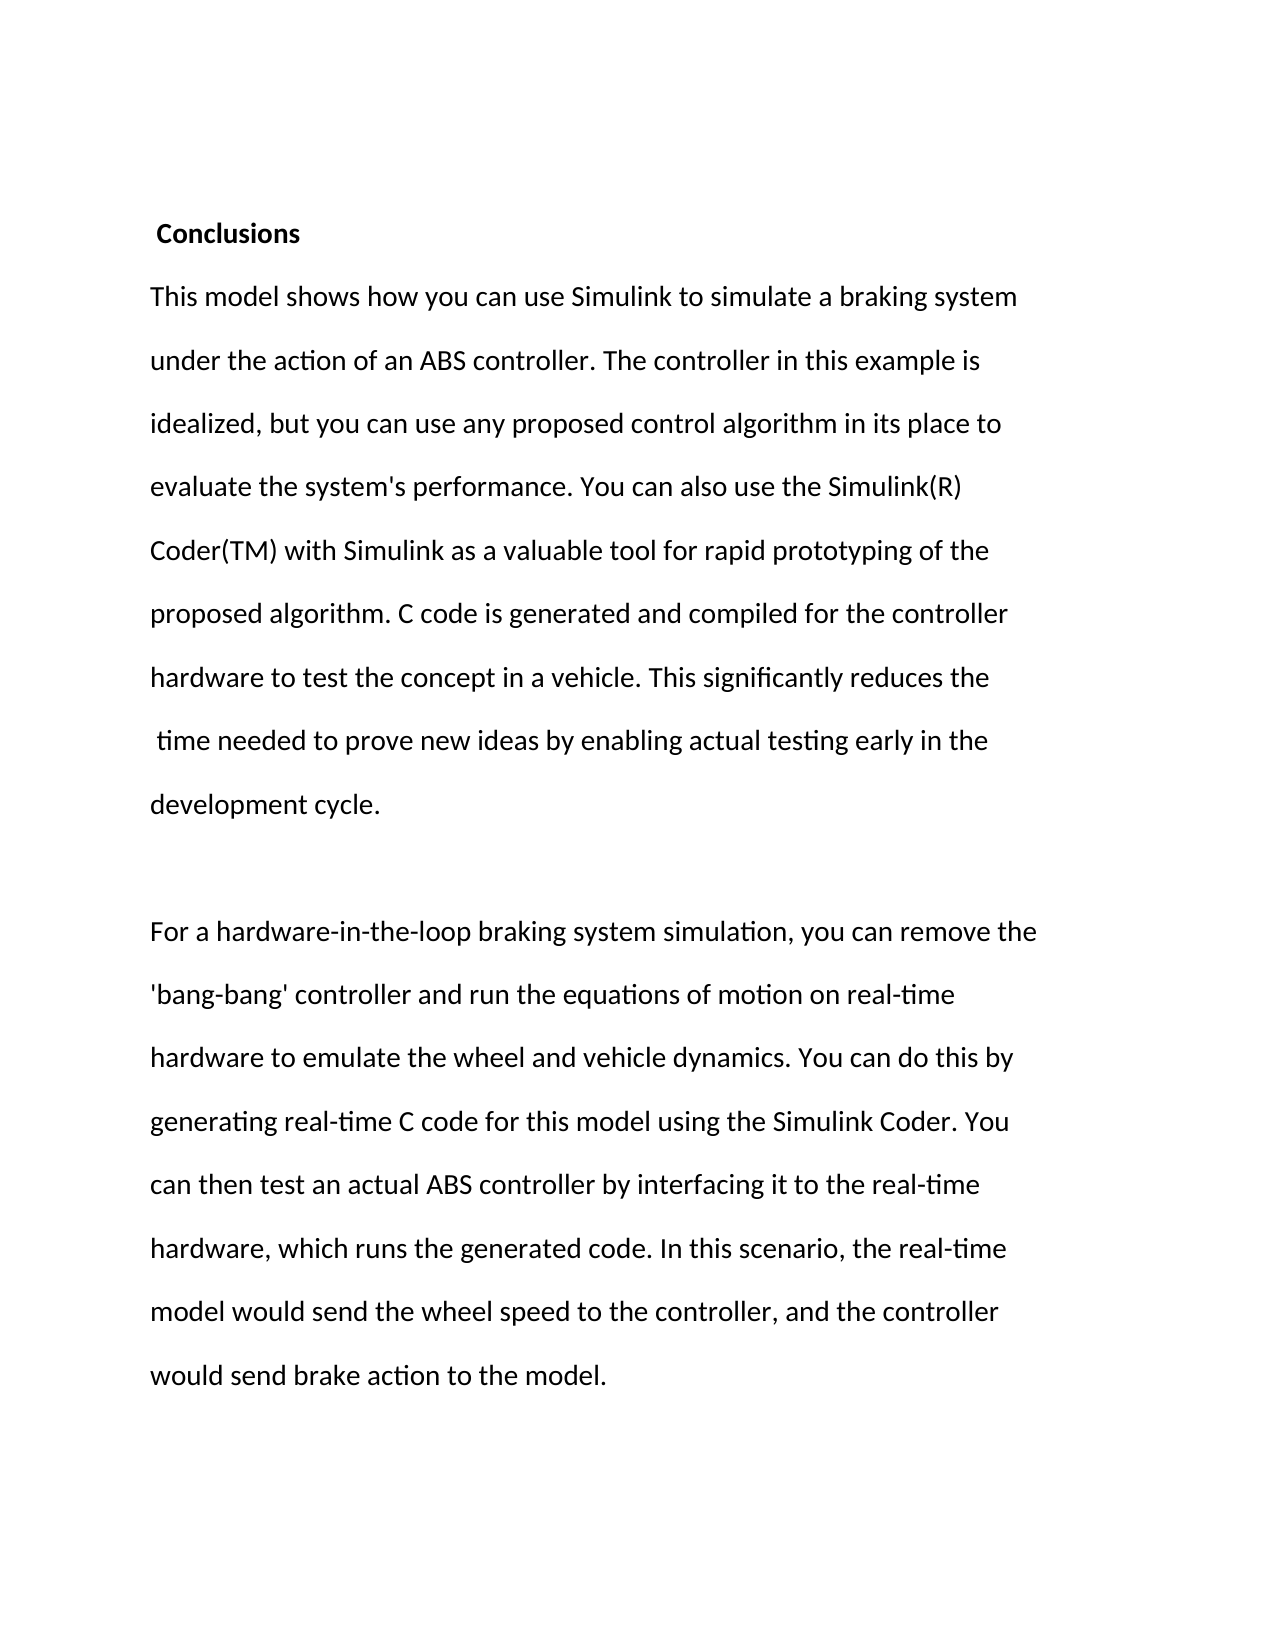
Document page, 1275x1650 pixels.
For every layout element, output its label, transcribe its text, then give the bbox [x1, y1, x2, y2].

subtitle Coder(TM) with Simulink as a valuable tool for rapid prototyping of the [150, 532, 1125, 568]
subtitle This model shows how you can use Simulink to simulate a braking system [150, 278, 1125, 314]
subtitle hardware to test the concept in a vehicle. This significantly reduces the [150, 659, 1125, 694]
subtitle time needed to prove new ideas by enabling actual testing early in the [150, 722, 1125, 758]
subtitle can then test an actual ABS controller by interfacing it to the real-time [150, 1166, 1125, 1202]
subtitle hardware, which runs the generated code. In this scenario, the real-time [150, 1230, 1125, 1265]
subtitle would send brake action to the model. [150, 1357, 1125, 1392]
subtitle under the action of an ABS controller. The controller in this example is [150, 342, 1125, 377]
subtitle For a hardware-in-the-loop braking system simulation, you can remove the [150, 913, 1125, 948]
subtitle evaluate the system's performance. You can also use the Simulink(R) [150, 468, 1125, 504]
subtitle hardware to emulate the wheel and vehicle dynamics. You can do this by [150, 1039, 1125, 1075]
subtitle generating real-time C code for this model using the Simulink Coder. You [150, 1103, 1125, 1138]
subtitle 'bang-bang' controller and run the equations of motion on real-time [150, 976, 1125, 1012]
subtitle Conclusions [150, 215, 1125, 250]
subtitle proposed algorithm. C code is generated and compiled for the controller [150, 595, 1125, 631]
subtitle model would send the wheel speed to the controller, and the controller [150, 1293, 1125, 1329]
subtitle development cycle. [150, 786, 1125, 821]
subtitle idealized, but you can use any proposed control algorithm in its place to [150, 405, 1125, 441]
